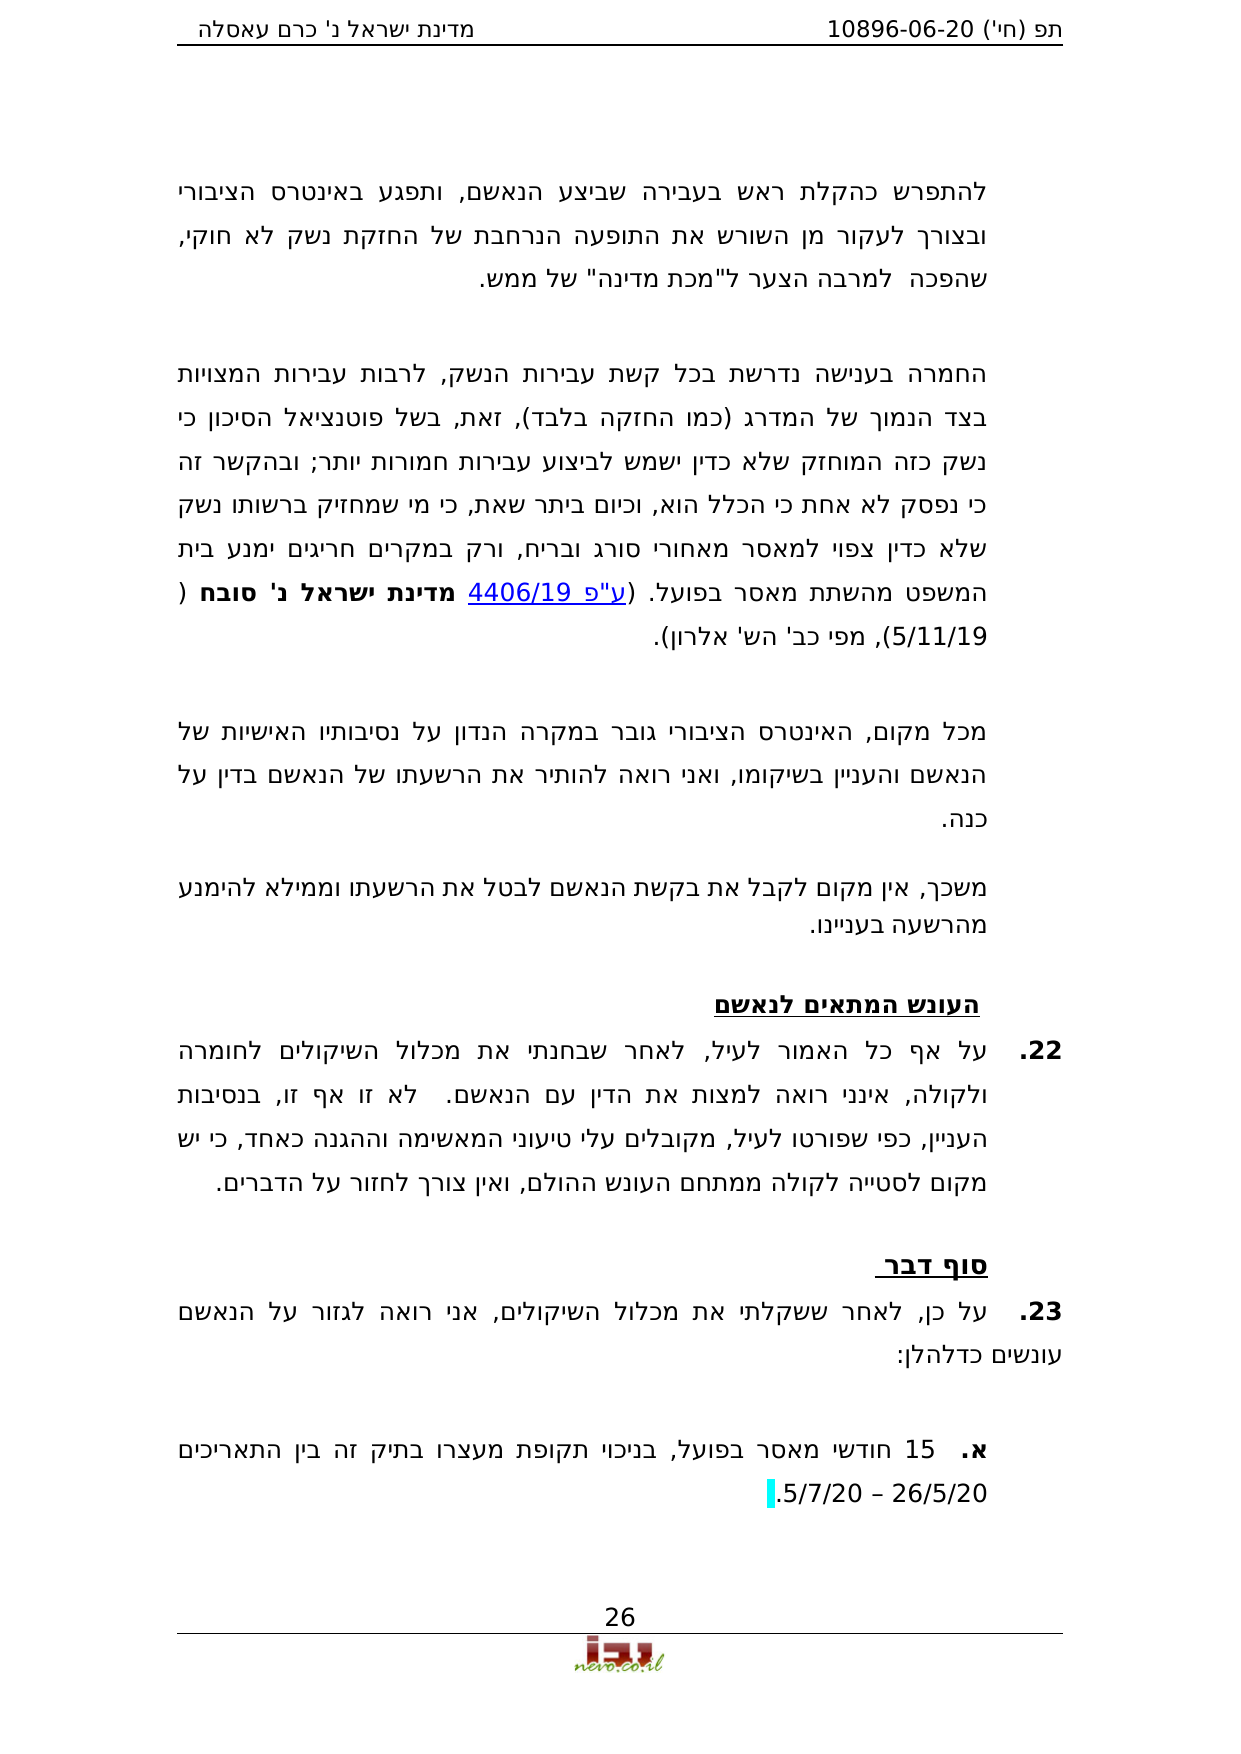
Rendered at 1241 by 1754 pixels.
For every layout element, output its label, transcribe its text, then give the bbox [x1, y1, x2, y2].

text 22. על אף כל האמור לעיל, לאחר שבחנתי את מכלול השיקולים לחומרה ולקולה, אינני רואה למצות את הדין עם הנאשם. לא זו אף זו, בנסיבות העניין, כפי שפורטו לעיל, מקובלים עלי טיעוני המאשימה וההגנה כאחד, כי יש מקום לסטייה לקולה ממתחם העונש ההולם, ואין צורך לחזור על הדברים. [177, 1037, 1063, 1197]
text 23. על כן, לאחר ששקלתי את מכלול השיקולים, אני רואה לגזור על הנאשם עונשים כדלהלן: [177, 1297, 1063, 1370]
text סוף דבר [177, 1249, 1063, 1281]
list החמרה בענישה נדרשת בכל קשת עבירות הנשק, לרבות עבירות המצויות בצד הנמוך של המדרג (כמו החזקה בלבד), זאת, בשל פוטנציאל הסיכון כי נשק כזה המוחזק שלא כדין ישמש לביצוע עבירות חמורות יותר; ובהקשר זה כי נפסק לא אחת כי הכלל הוא, וכיום ביתר שאת, כי מי שמחזיק ברשותו נשק שלא כדין צפוי למאסר מאחורי סורג ובריח, ורק במקרים חריגים ימנע בית המשפט מהשתת מאסר בפועל. (ע"פ 4406/19 מדינת ישראל נ' סובח (5/11/19), מפי כב' הש' אלרון). [177, 359, 988, 651]
list העונש המתאים לנאשם [177, 991, 988, 1020]
picture [574, 1635, 666, 1673]
text א. 15 חודשי מאסר בפועל, בניכוי תקופת מעצרו בתיק זה בין התאריכים 26/5/20 – 5/7/20. [177, 1435, 988, 1508]
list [177, 177, 988, 294]
text משכך, אין מקום לקבל את בקשת הנאשם לבטל את הרשעתו וממילא להימנע מהרשעה בעניינו. [177, 865, 988, 940]
list מכל מקום, האינטרס הציבורי גובר במקרה הנדון על נסיבותיו האישיות של הנאשם והעניין בשיקומו, ואני רואה להותיר את הרשעתו של הנאשם בדין על כנה. [177, 717, 988, 833]
